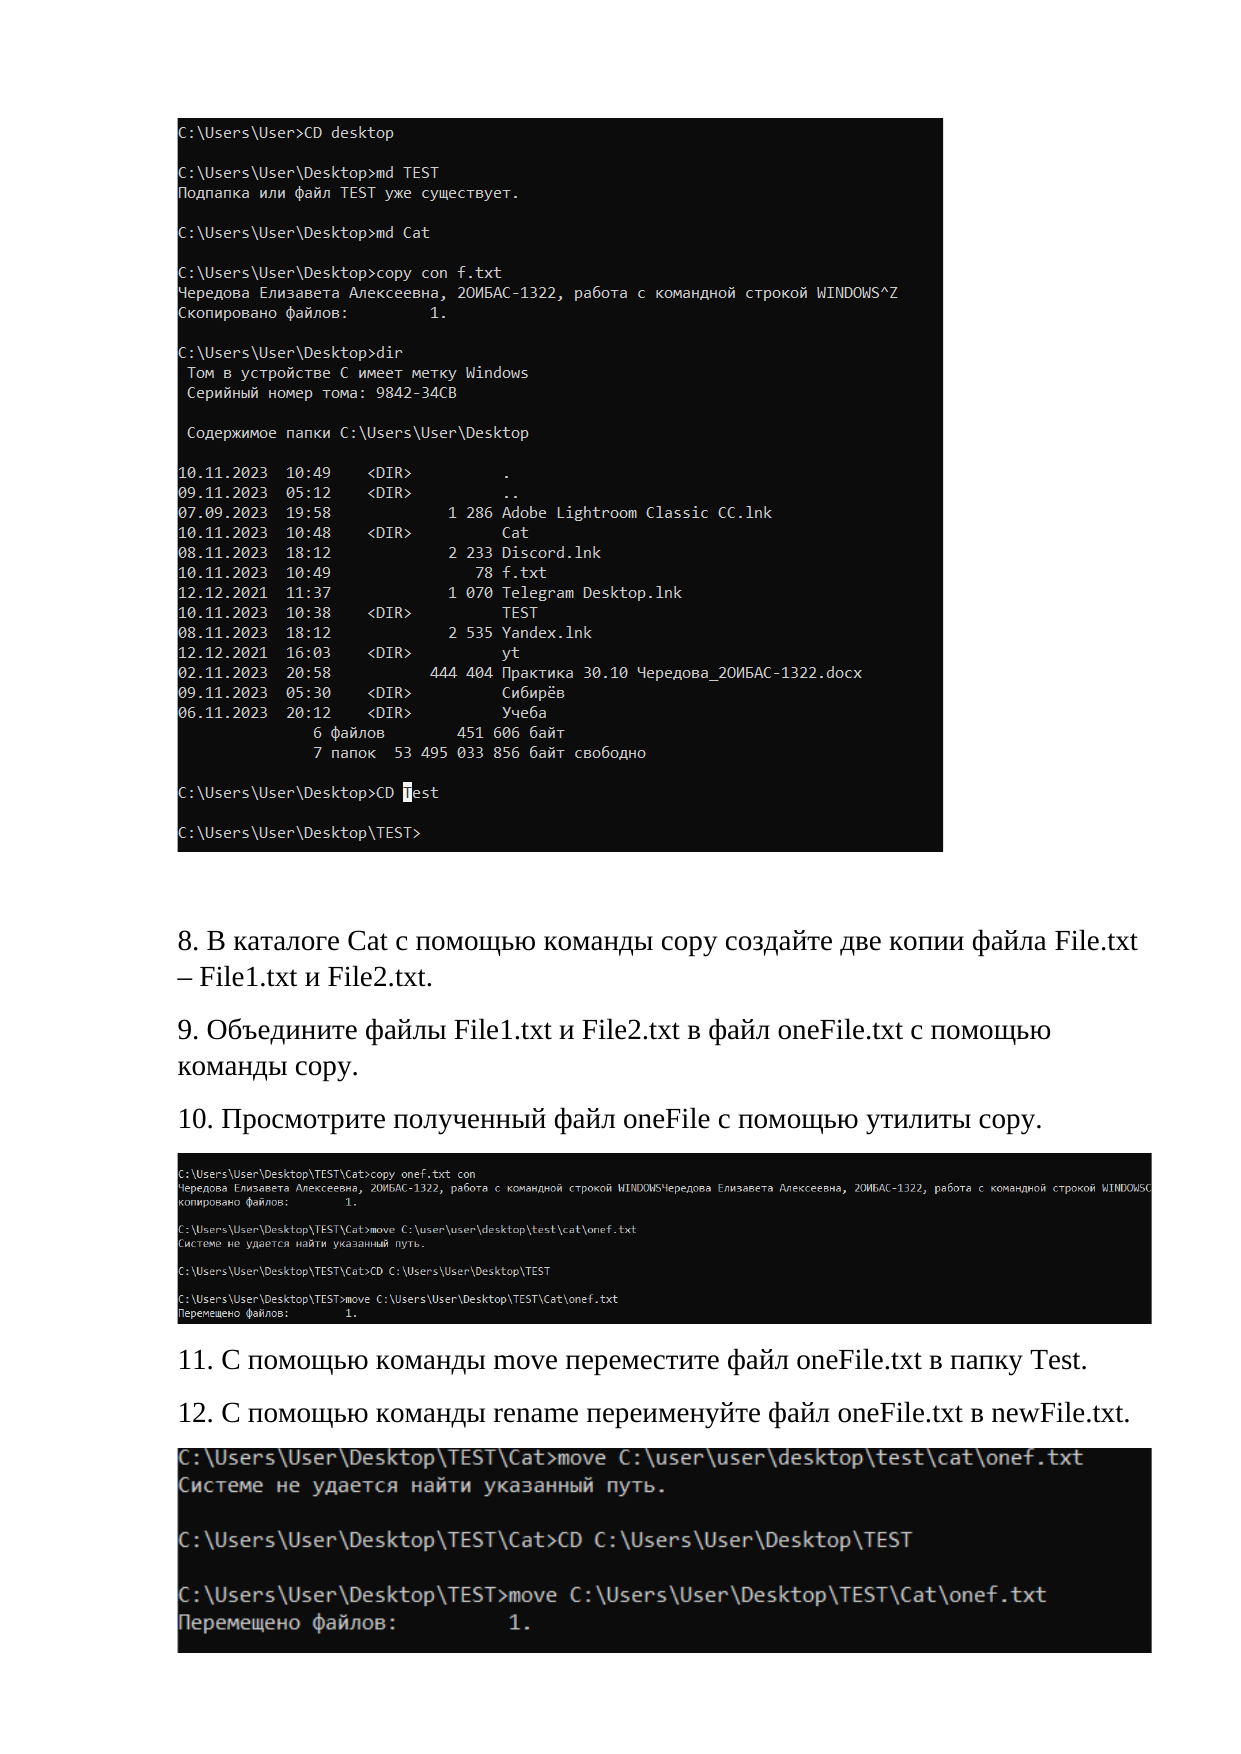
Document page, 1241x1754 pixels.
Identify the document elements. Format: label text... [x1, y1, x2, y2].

text 11. C помощью команды move переместите файл oneFile.txt в папку Test. [177, 1342, 1152, 1376]
text 10. Просмотрите полученный файл oneFile с помощью утилиты copy. [177, 1101, 1152, 1134]
picture [177, 1448, 1152, 1653]
text 12. С помощью команды rename переименуйте файл oneFile.txt в newFile.txt. [177, 1395, 1152, 1429]
text 8. В каталоге Cat с помощью команды copy создайте две копии файла File.txt – File1.txt и File2.txt. [177, 923, 1152, 993]
picture [177, 1153, 1152, 1324]
picture [177, 118, 944, 852]
text 9. Объедините файлы File1.txt и File2.txt в файл oneFile.txt с помощью команды copy. [177, 1012, 1152, 1082]
